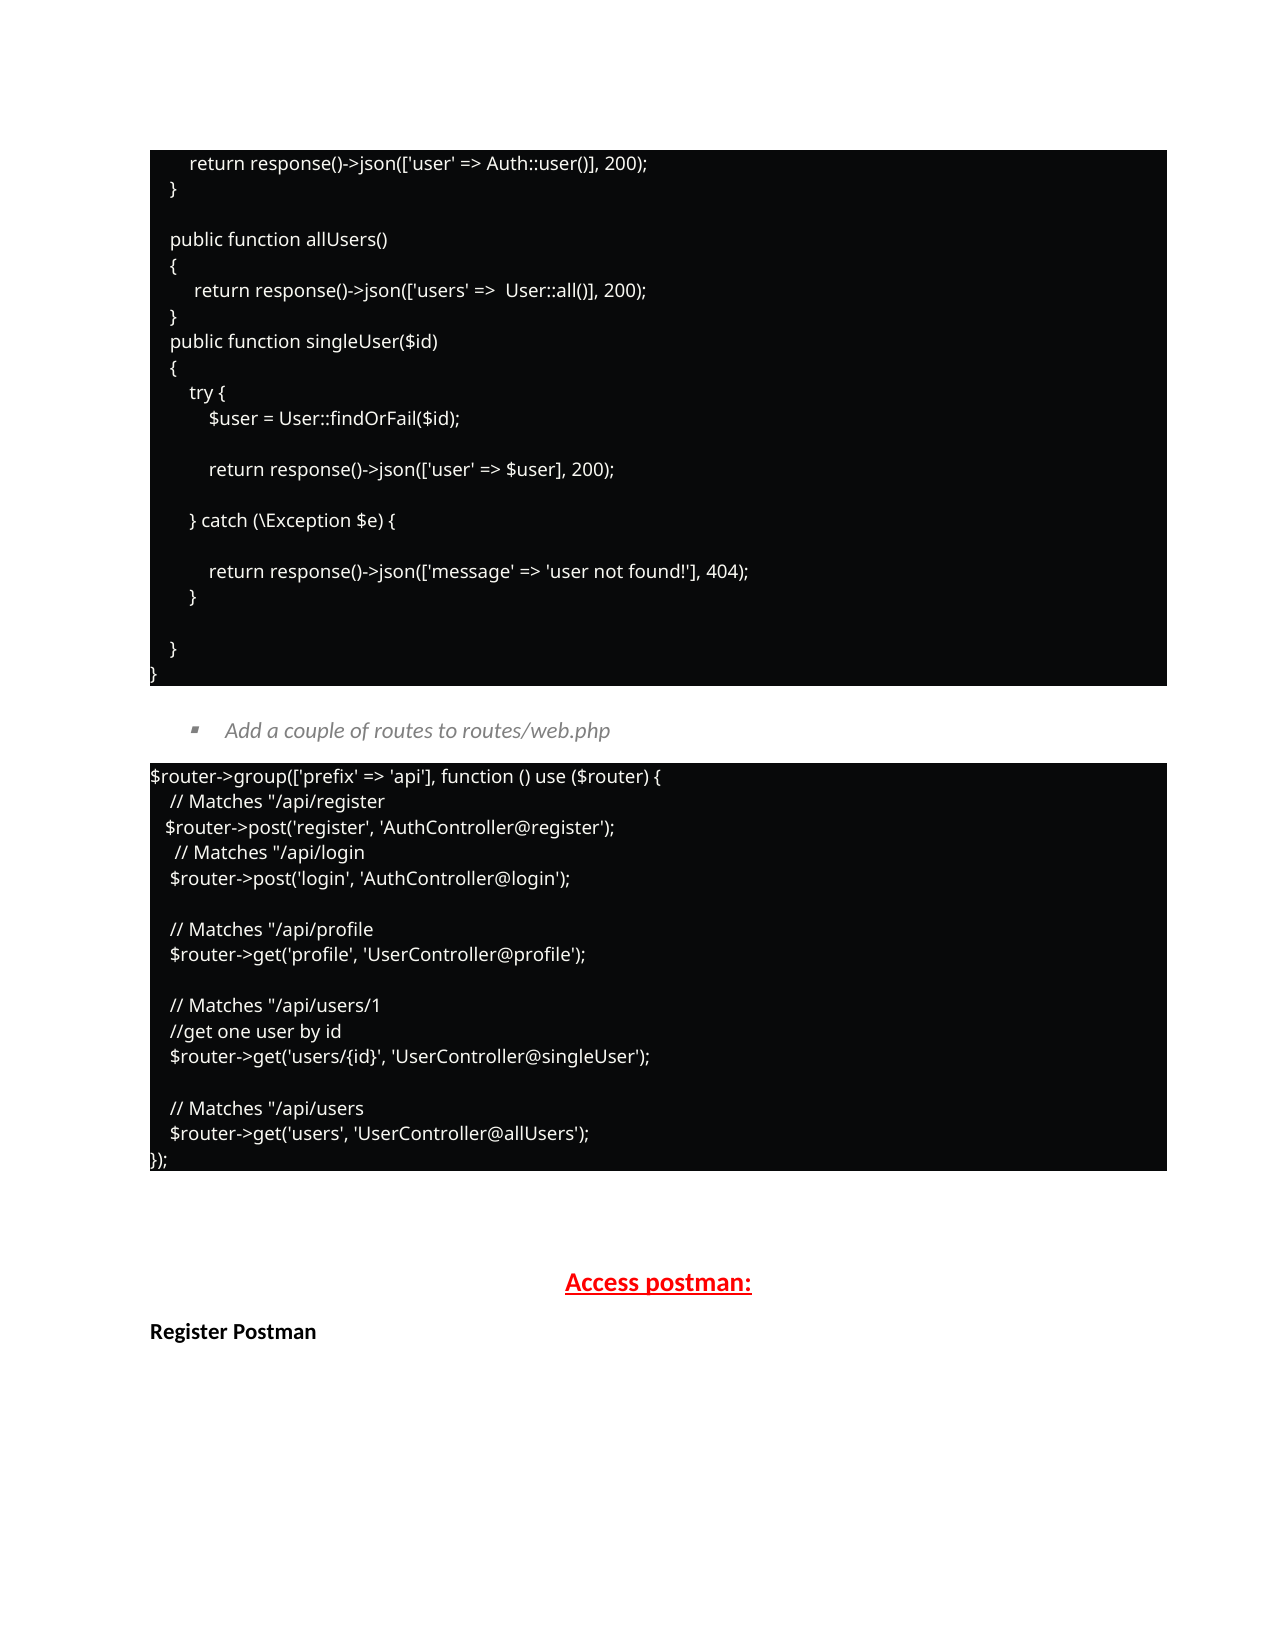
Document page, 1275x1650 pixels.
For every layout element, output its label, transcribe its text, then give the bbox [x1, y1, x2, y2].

text return response()->json(['message' => 'user not found!'], 404); [150, 558, 1167, 584]
text // Matches "/api/profile [150, 916, 1167, 942]
text public function singleUser($id) [150, 329, 1167, 354]
text //get one user by id [150, 1018, 1167, 1044]
text public function allUsers() [150, 227, 1167, 252]
text Access postman: [150, 1265, 1167, 1298]
text } [150, 635, 1167, 660]
text } [150, 584, 1167, 609]
text return response()->json(['user' => Auth::user()], 200); [150, 150, 1167, 176]
text Register Postman [150, 1317, 1167, 1345]
text $router->get('users', 'UserController@allUsers'); [150, 1120, 1167, 1146]
text return response()->json(['user' => $user], 200); [150, 456, 1167, 482]
text // Matches "/api/login [150, 839, 1167, 865]
text } [150, 660, 1167, 686]
list Add a couple of routes to routes/web.php [187, 716, 1167, 744]
text return response()->json(['users' => User::all()], 200); [150, 278, 1167, 303]
text } [150, 176, 1167, 201]
text // Matches "/api/register [150, 788, 1167, 814]
text { [150, 252, 1167, 278]
text // Matches "/api/users/1 [150, 993, 1167, 1018]
text $user = User::findOrFail($id); [150, 405, 1167, 431]
text }); [150, 1146, 1167, 1171]
text // Matches "/api/users [150, 1095, 1167, 1120]
text } [150, 303, 1167, 329]
text try { [150, 380, 1167, 405]
text { [150, 354, 1167, 380]
text $router->get('users/{id}', 'UserController@singleUser'); [150, 1044, 1167, 1069]
text $router->post('login', 'AuthController@login'); [150, 865, 1167, 891]
text $router->post('register', 'AuthController@register'); [150, 814, 1167, 839]
text $router->group(['prefix' => 'api'], function () use ($router) { [150, 763, 1167, 788]
text $router->get('profile', 'UserController@profile'); [150, 942, 1167, 967]
text } catch (\Exception $e) { [150, 507, 1167, 533]
